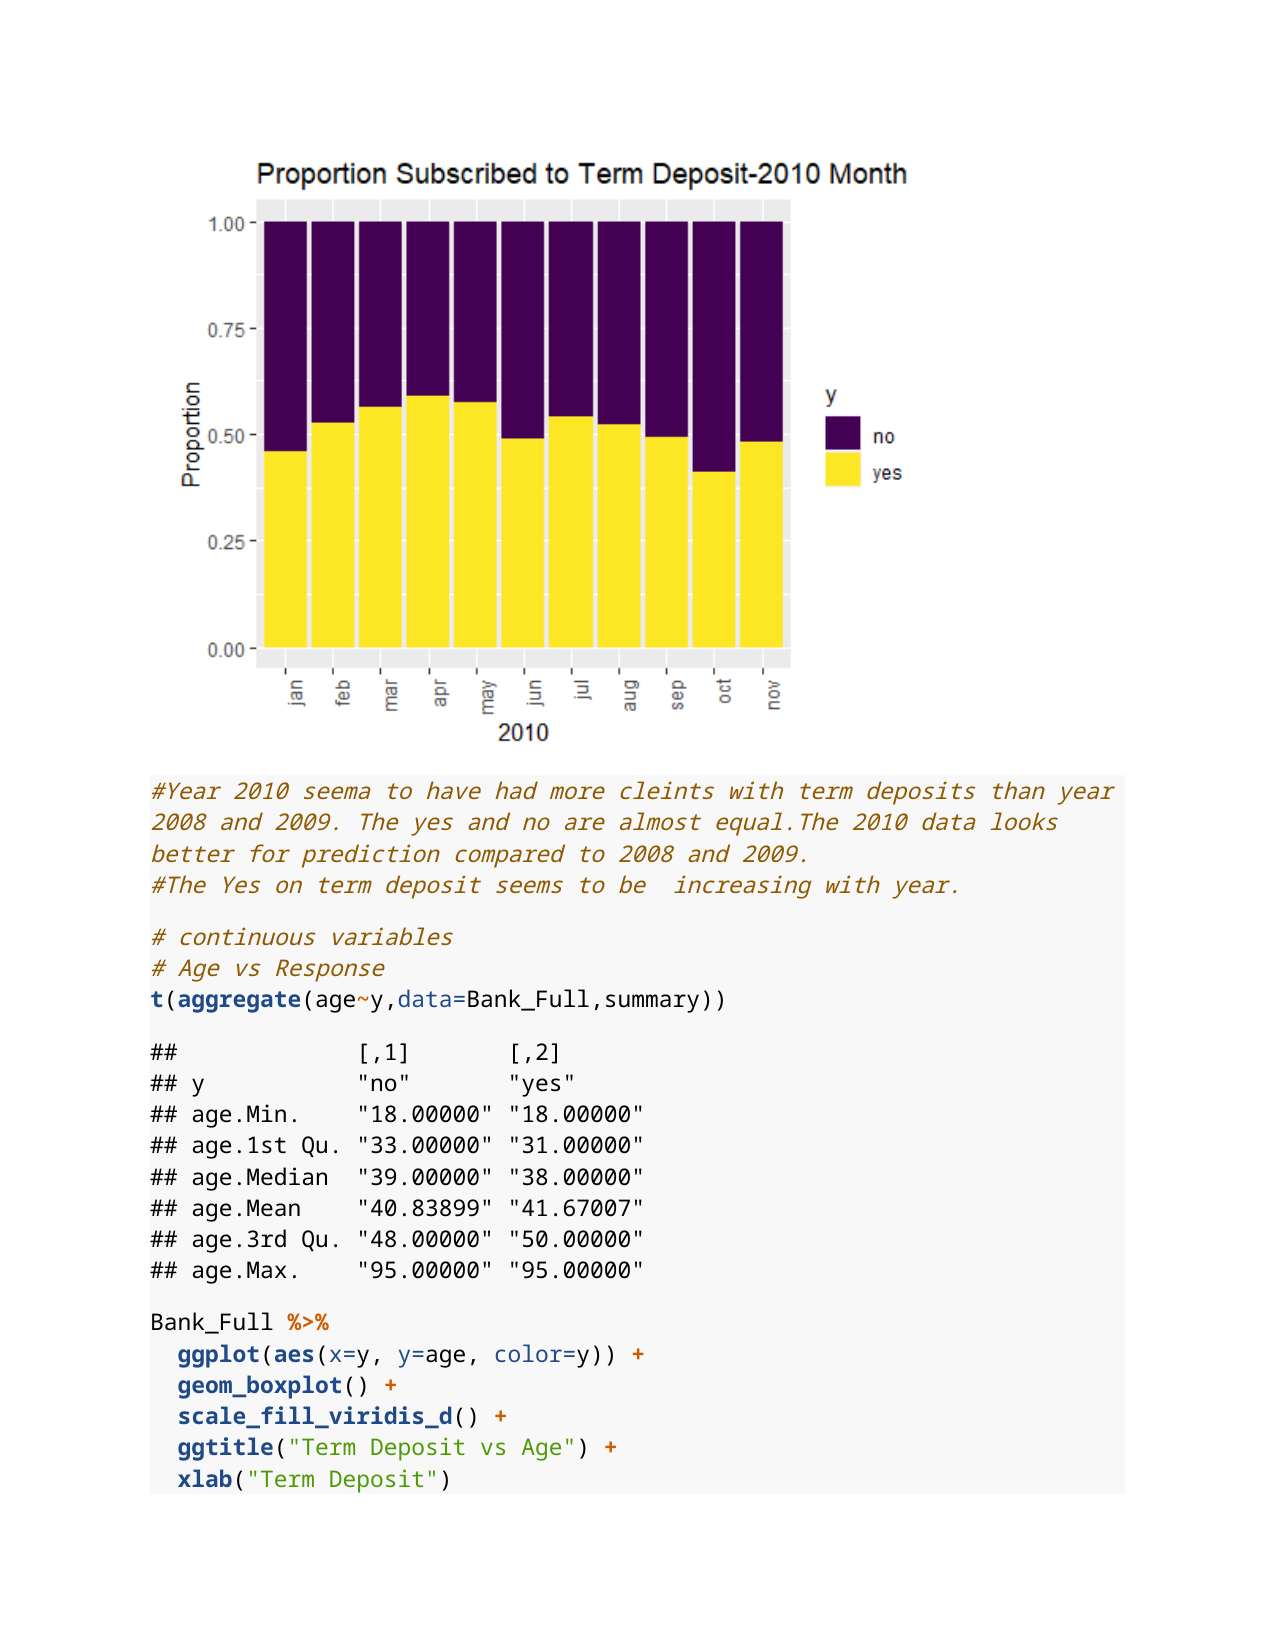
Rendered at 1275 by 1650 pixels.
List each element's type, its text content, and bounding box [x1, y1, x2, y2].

text # continuous variables # Age vs Response t(aggregate(age~y,data=Bank_Full,summary)) [150, 921, 1125, 1015]
text Bank_Full %>% ggplot(aes(x=y, y=age, color=y)) + geom_boxplot() + scale_fill_viridis_d() + ggtitle("Term Deposit vs Age") + xlab("Term Deposit") [329, 1306, 1125, 1494]
text #Year 2010 seema to have had more cleints with term deposits than year 2008 and 2009. The yes and no are almost equal.The 2010 data looks better for prediction compared to 2008 and 2009. #The Yes on term deposit seems to be increasing with year. [810, 775, 1125, 900]
text ## [,1] [,2] ## y "no" "yes" ## age.Min. "18.00000" "18.00000" ## age.1st Qu. "33.00000" "31.00000" ## age.Median "39.00000" "38.00000" ## age.Mean "40.83899" "41.67007" ## age.3rd Qu. "48.00000" "50.00000" ## age.Max. "95.00000" "95.00000" [150, 1036, 1125, 1286]
picture [168, 150, 927, 757]
